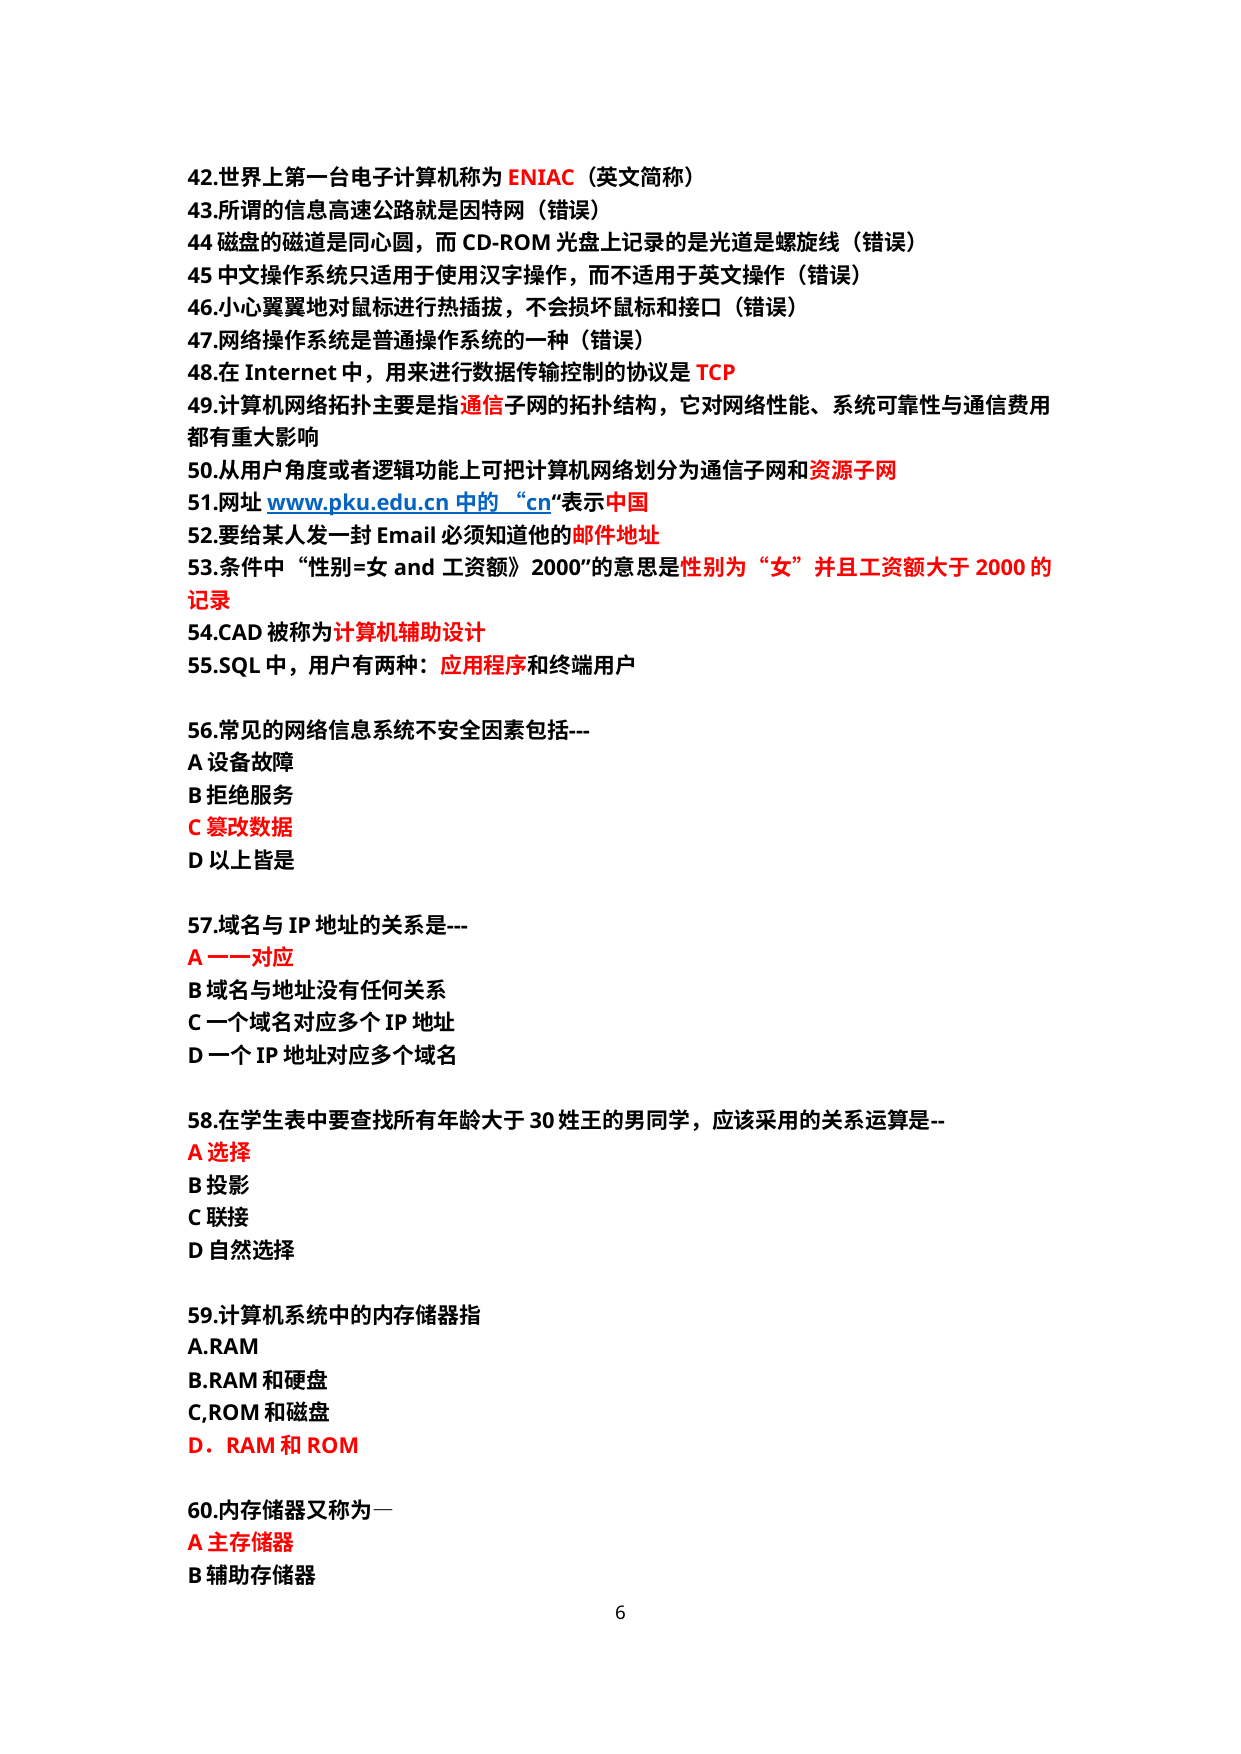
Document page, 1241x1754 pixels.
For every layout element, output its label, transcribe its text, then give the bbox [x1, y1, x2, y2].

text A主存储器 [187, 1525, 1053, 1557]
text A一一对应 [187, 940, 1053, 972]
text 60.内存储器又称为— [187, 1492, 1053, 1525]
text 48.在Internet中，用来进行数据传输控制的协议是TCP 49.计算机网络拓扑主要是指通信子网的拓扑结构，它对网络性能、系统可靠性与通信费用都有重大影响 [187, 355, 1053, 452]
text B投影 [187, 1167, 1053, 1200]
text C一个域名对应多个IP地址 [187, 1005, 1053, 1037]
text B辅助存储器 [187, 1557, 1053, 1590]
text D．RAM和ROM [187, 1427, 1053, 1460]
text 42.世界上第一台电子计算机称为ENIAC（英文简称） [187, 160, 1053, 192]
text 55.SQL中，用户有两种：应用程序和终端用户 [187, 647, 1053, 680]
text D一个IP地址对应多个域名 [187, 1037, 1053, 1070]
text B域名与地址没有任何关系 [187, 972, 1053, 1005]
text C,ROM和磁盘 [187, 1395, 1053, 1427]
text B拒绝服务 [187, 777, 1053, 810]
text 59.计算机系统中的内存储器指 A.RAM [187, 1297, 1053, 1362]
text C联接 [187, 1200, 1053, 1232]
text 56.常见的网络信息系统不安全因素包括--- A设备故障 [187, 712, 1053, 777]
text 51.网址www.pku.edu.cn 中的 “cn“表示中国 [187, 485, 1053, 517]
text 50.从用户角度或者逻辑功能上可把计算机网络划分为通信子网和资源子网 [187, 452, 1053, 485]
text 57.域名与IP地址的关系是--- [187, 907, 1053, 940]
text 46.小心翼翼地对鼠标进行热插拔，不会损坏鼠标和接口（错误） [187, 290, 1053, 322]
text 52.要给某人发一封Email必须知道他的邮件地址 [187, 517, 1053, 550]
text 43.所谓的信息高速公路就是因特网（错误） [187, 192, 1053, 225]
text 53.条件中“性别=女 and 工资额》2000”的意思是性别为“女”并且工资额大于2000的记录 [187, 550, 1053, 615]
text 54.CAD被称为计算机辅助设计 [187, 615, 1053, 647]
text 44磁盘的磁道是同心圆，而CD-ROM光盘上记录的是光道是螺旋线（错误） [187, 225, 1053, 257]
text 47.网络操作系统是普通操作系统的一种（错误） [187, 322, 1053, 355]
text D以上皆是 [187, 842, 1053, 875]
text B.RAM和硬盘 [187, 1362, 1053, 1395]
text 45中文操作系统只适用于使用汉字操作，而不适用于英文操作（错误） [187, 257, 1053, 290]
text C篡改数据 [187, 810, 1053, 842]
text 58.在学生表中要查找所有年龄大于30姓王的男同学，应该采用的关系运算是-- A选择 [187, 1102, 1053, 1167]
text D自然选择 [187, 1232, 1053, 1265]
